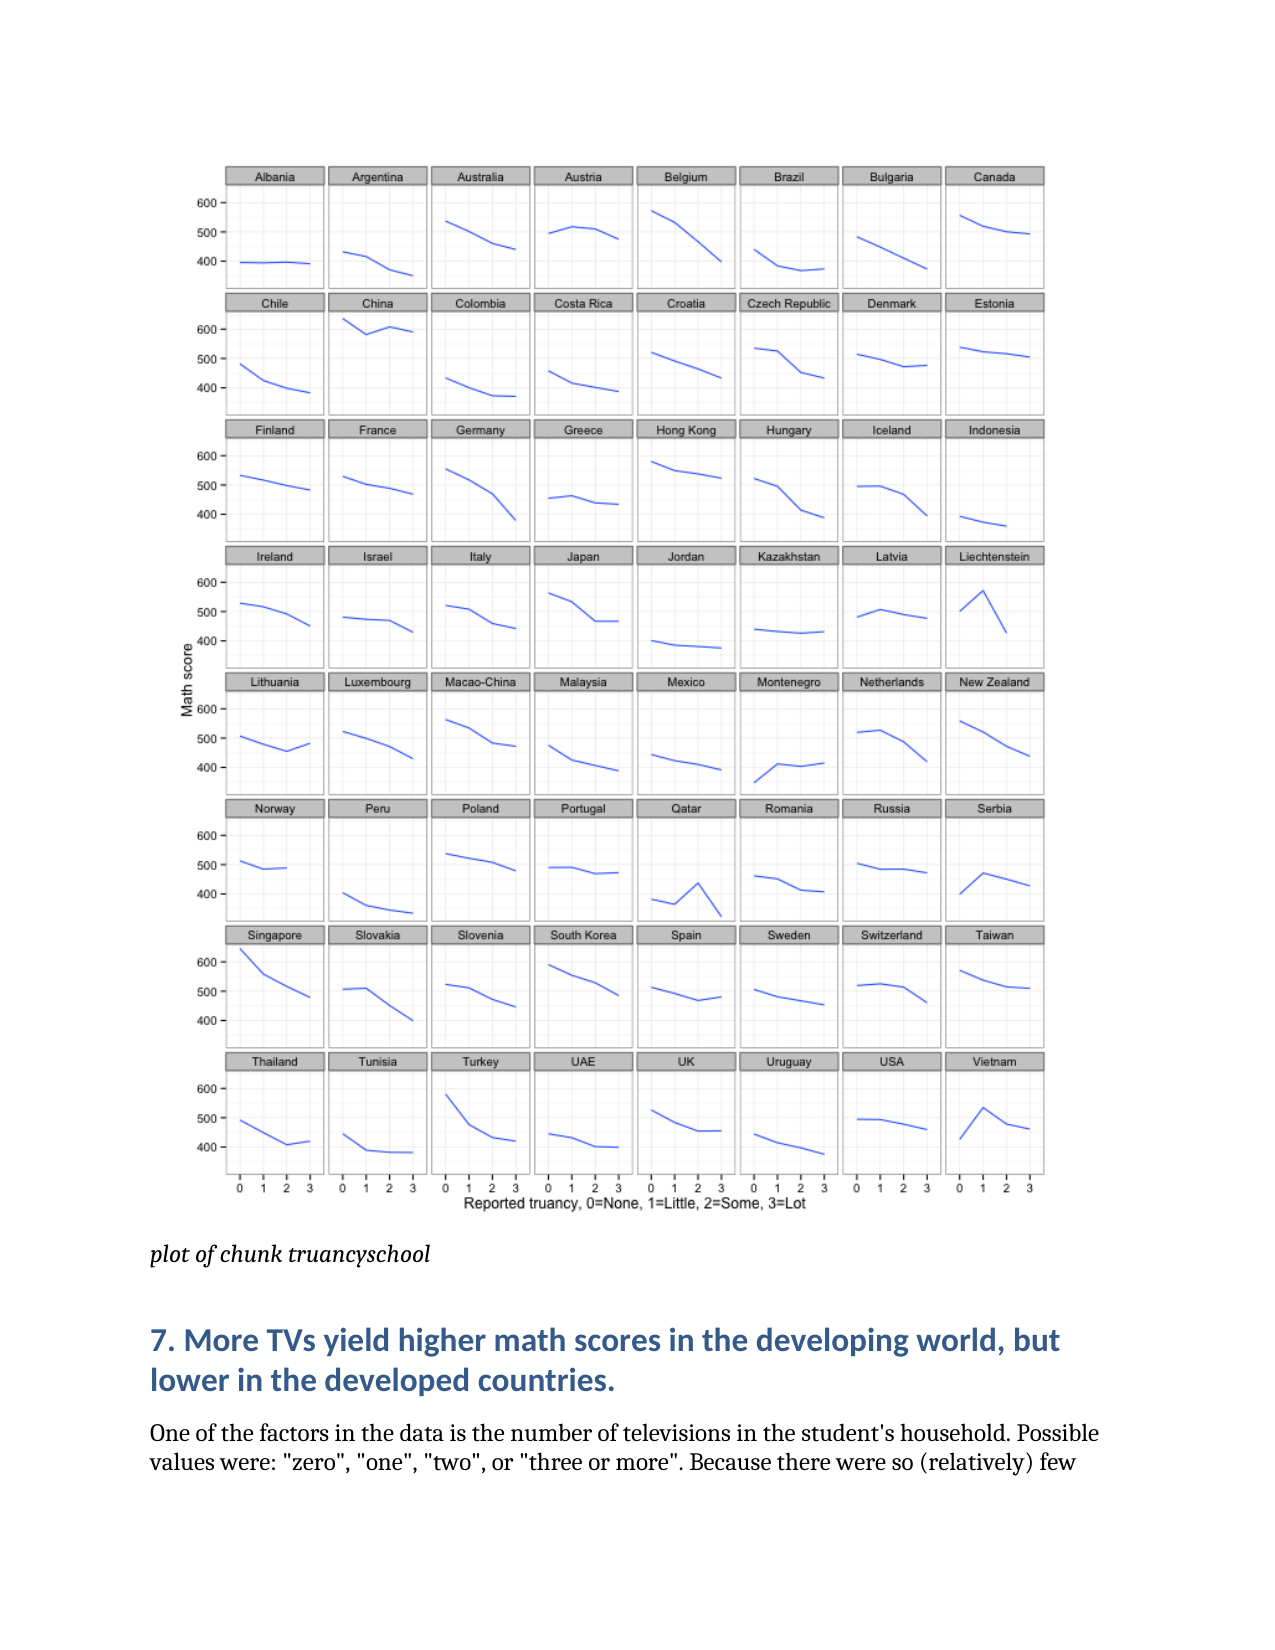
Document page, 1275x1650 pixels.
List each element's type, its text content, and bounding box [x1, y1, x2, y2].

picture [168, 150, 1062, 1221]
subtitle 7. More TVs yield higher math scores in the developing world, but lower in the developed countries. [150, 1318, 1125, 1400]
text plot of chunk truancyschool [150, 1240, 1125, 1268]
